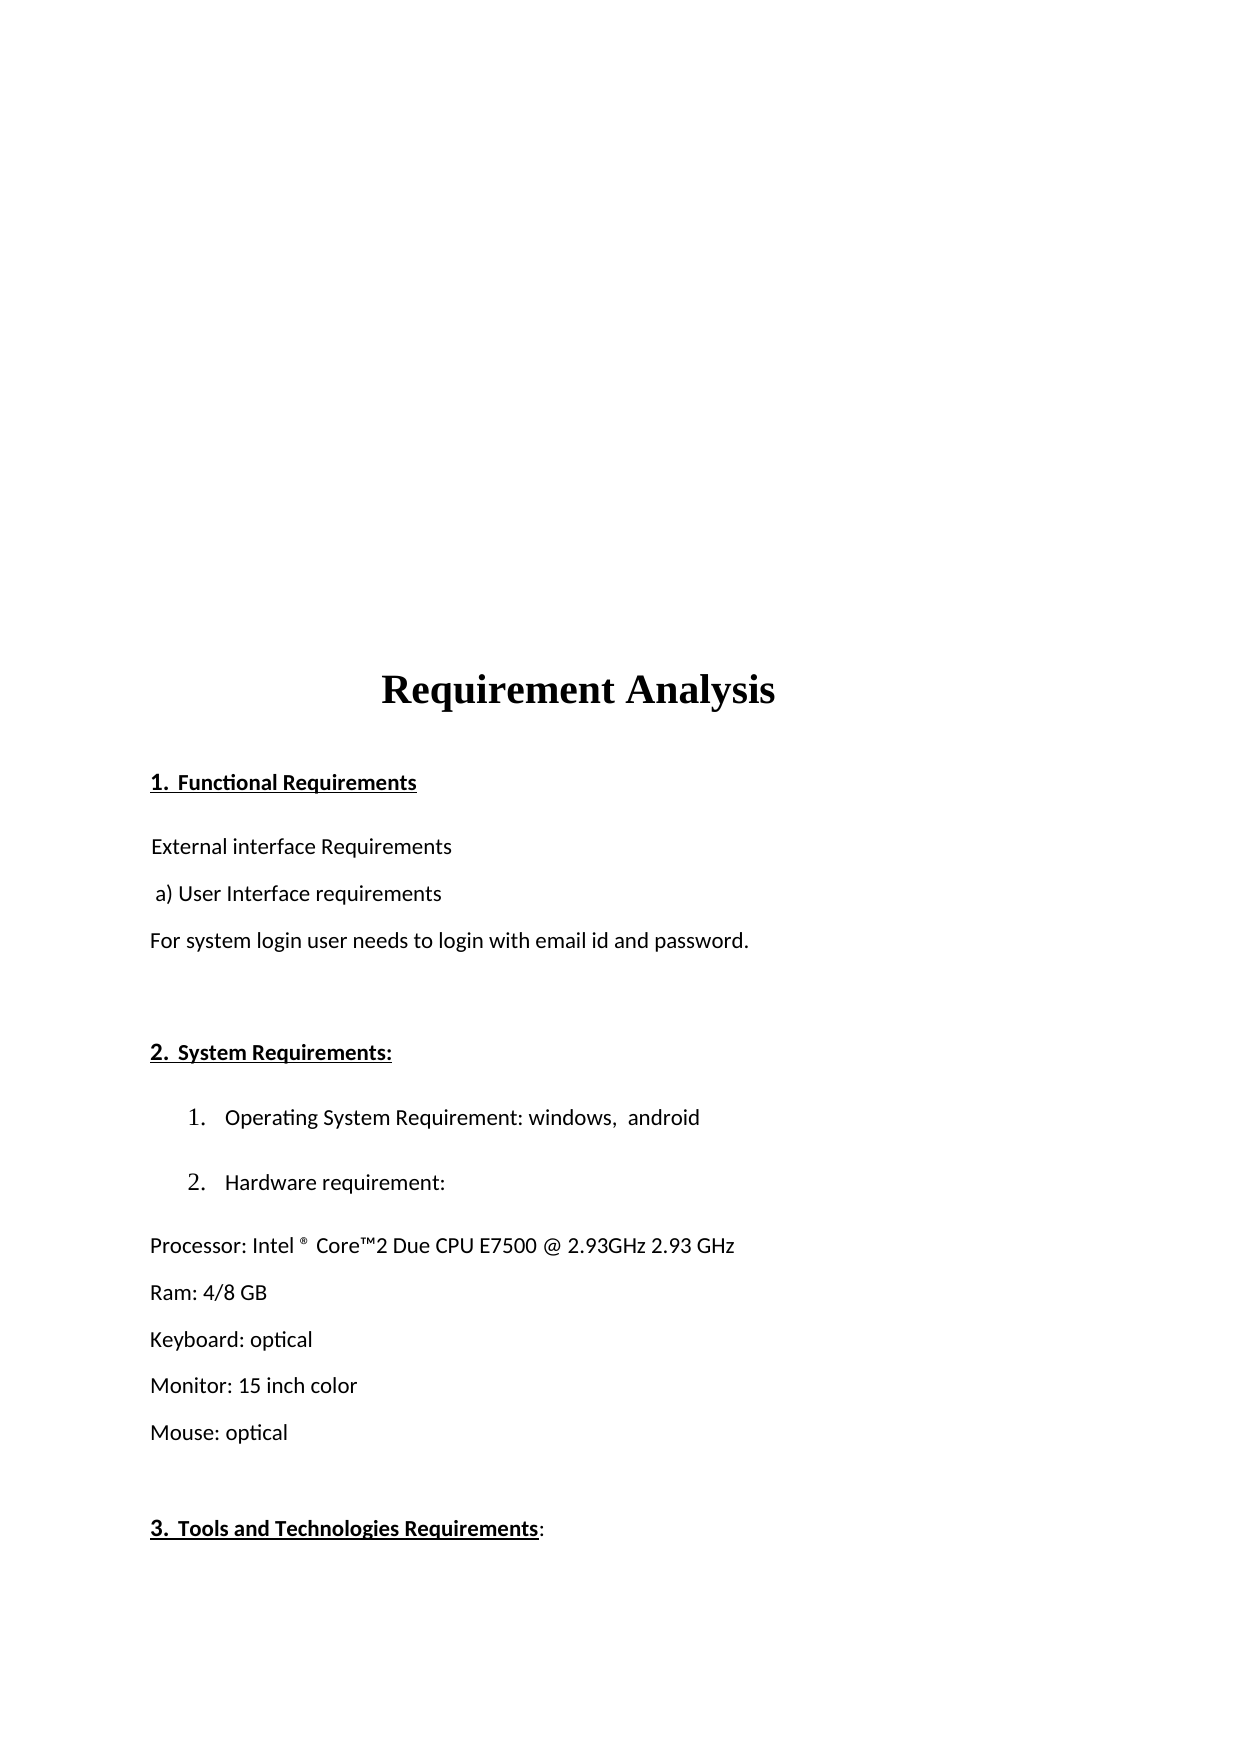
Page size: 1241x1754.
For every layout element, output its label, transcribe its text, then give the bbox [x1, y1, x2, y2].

text Processor: Intel ® Core™2 Due CPU E7500 @ 2.93GHz 2.93 GHz [150, 1231, 1095, 1259]
list Tools and Technologies Requirements: [150, 1512, 1094, 1543]
list Operating System Requirement: windows, android [187, 1102, 1094, 1131]
text External interface Requirements [151, 832, 1095, 860]
list Functional Requirements [150, 766, 1097, 796]
list Hardware requirement: [187, 1167, 1094, 1196]
text Mouse: optical [150, 1418, 1095, 1447]
list System Requirements: [150, 1036, 1097, 1066]
text Ram: 4/8 GB [150, 1278, 1095, 1306]
text For system login user needs to login with email id and password. [150, 926, 1095, 954]
text Monitor: 15 inch color [150, 1372, 1095, 1400]
subtitle Requirement Analysis [339, 664, 1095, 712]
text Keyboard: optical [150, 1325, 1095, 1353]
text a) User Interface requirements [150, 879, 1095, 907]
